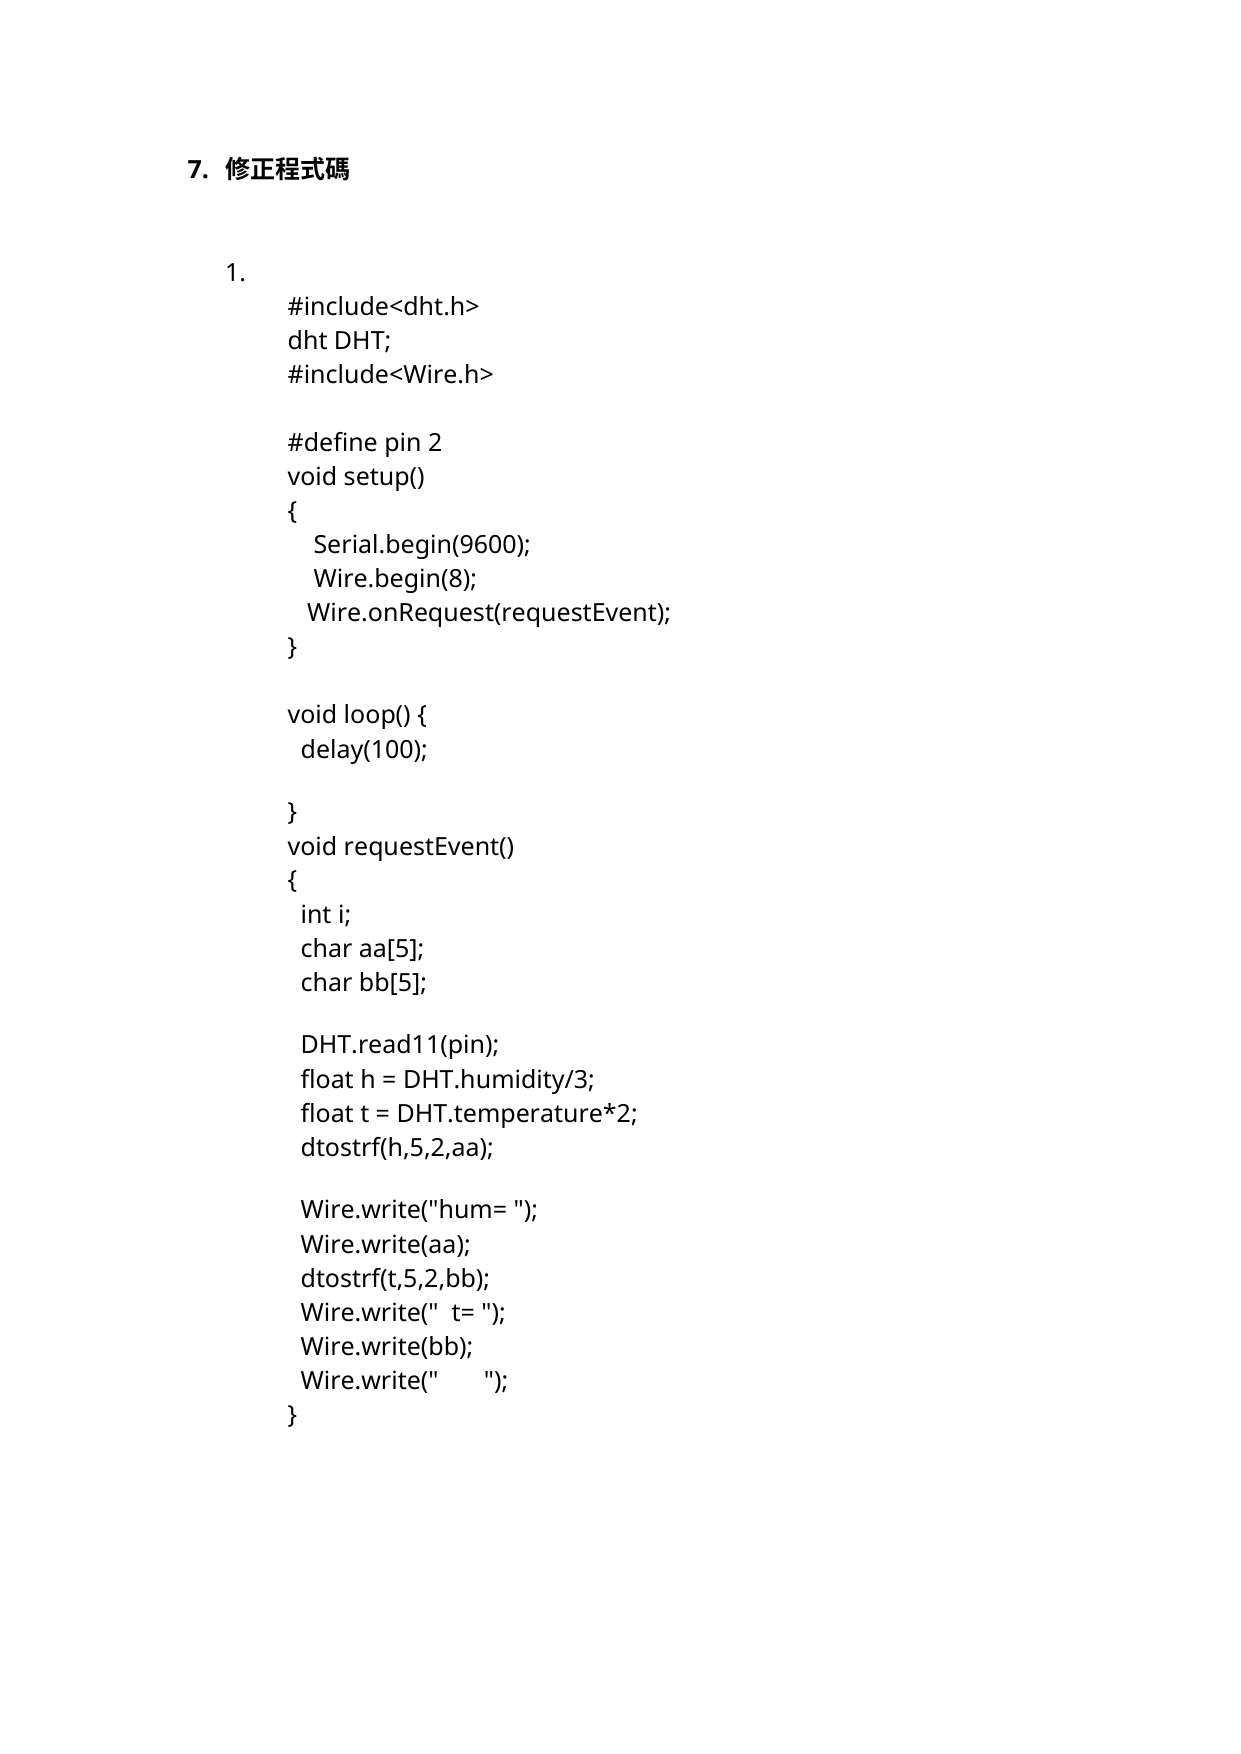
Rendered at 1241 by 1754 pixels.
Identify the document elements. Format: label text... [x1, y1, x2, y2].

list Wire.write(" t= "); [287, 1294, 1053, 1328]
list Serial.begin(9600); [287, 527, 1053, 561]
list Wire.begin(8); [287, 561, 1053, 595]
list float h = DHT.humidity/3; [287, 1061, 1053, 1095]
list void requestEvent() [287, 828, 1053, 862]
list #define pin 2 [287, 425, 1053, 459]
list dtostrf(h,5,2,aa); [287, 1129, 1053, 1163]
list } [287, 794, 1053, 828]
list Wire.write("hum= "); [287, 1192, 1053, 1226]
list } [212, 1397, 1053, 1431]
list delay(100); [287, 731, 1053, 765]
list } [287, 629, 1053, 663]
list #include<Wire.h> [287, 357, 1053, 391]
list Wire.write(aa); [287, 1226, 1053, 1260]
list #include<dht.h> [287, 288, 1053, 322]
list float t = DHT.temperature*2; [287, 1095, 1053, 1129]
list { [287, 493, 1053, 527]
list char bb[5]; [287, 964, 1053, 998]
list void loop() { [287, 697, 1053, 731]
list 1. [187, 254, 1053, 288]
list int i; [287, 896, 1053, 930]
list { [287, 862, 1053, 896]
list dtostrf(t,5,2,bb); [287, 1260, 1053, 1294]
list DHT.read11(pin); [287, 1027, 1053, 1061]
list void setup() [287, 459, 1053, 493]
list Wire.onRequest(requestEvent); [287, 595, 1053, 629]
list dht DHT; [287, 322, 1053, 357]
list Wire.write(bb); [287, 1328, 1053, 1362]
list 修正程式碼 [187, 150, 1053, 186]
list Wire.write(" "); [287, 1362, 1053, 1397]
list char aa[5]; [287, 930, 1053, 964]
